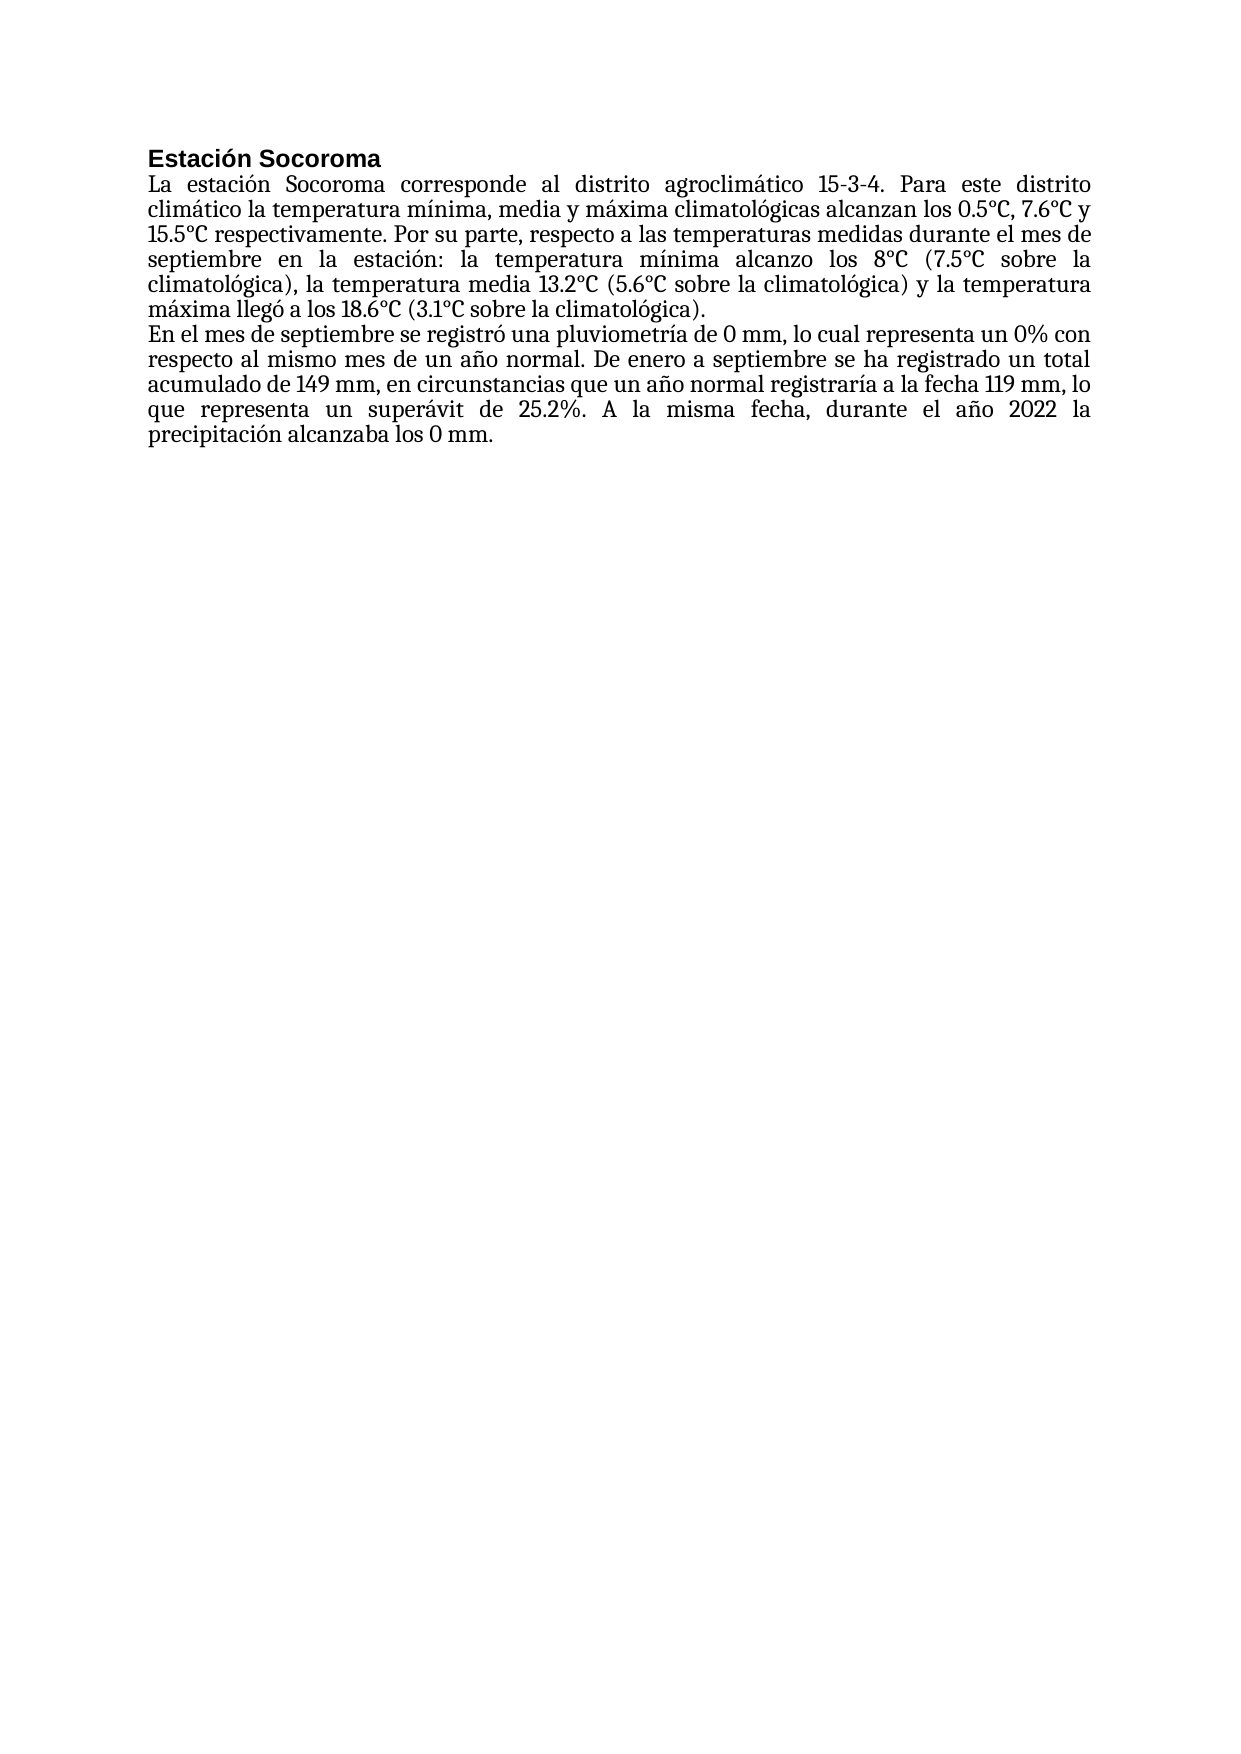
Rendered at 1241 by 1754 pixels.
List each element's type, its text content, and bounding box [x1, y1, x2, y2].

text Estación Socoroma [148, 148, 1093, 173]
text La estación Socoroma corresponde al distrito agroclimático 15-3-4. Para este distrito climático la temperatura mínima, media y máxima climatológicas alcanzan los 0.5°C, 7.6°C y 15.5°C respectivamente. Por su parte, respecto a las temperaturas medidas durante el mes de septiembre en la estación: la temperatura mínima alcanzo los 8°C (7.5°C sobre la climatológica), la temperatura media 13.2°C (5.6°C sobre la climatológica) y la temperatura máxima llegó a los 18.6°C (3.1°C sobre la climatológica). [148, 173, 1093, 323]
text En el mes de septiembre se registró una pluviometría de 0 mm, lo cual representa un 0% con respecto al mismo mes de un año normal. De enero a septiembre se ha registrado un total acumulado de 149 mm, en circunstancias que un año normal registraría a la fecha 119 mm, lo que representa un superávit de 25.2%. A la misma fecha, durante el año 2022 la precipitación alcanzaba los 0 mm. [148, 323, 1093, 448]
